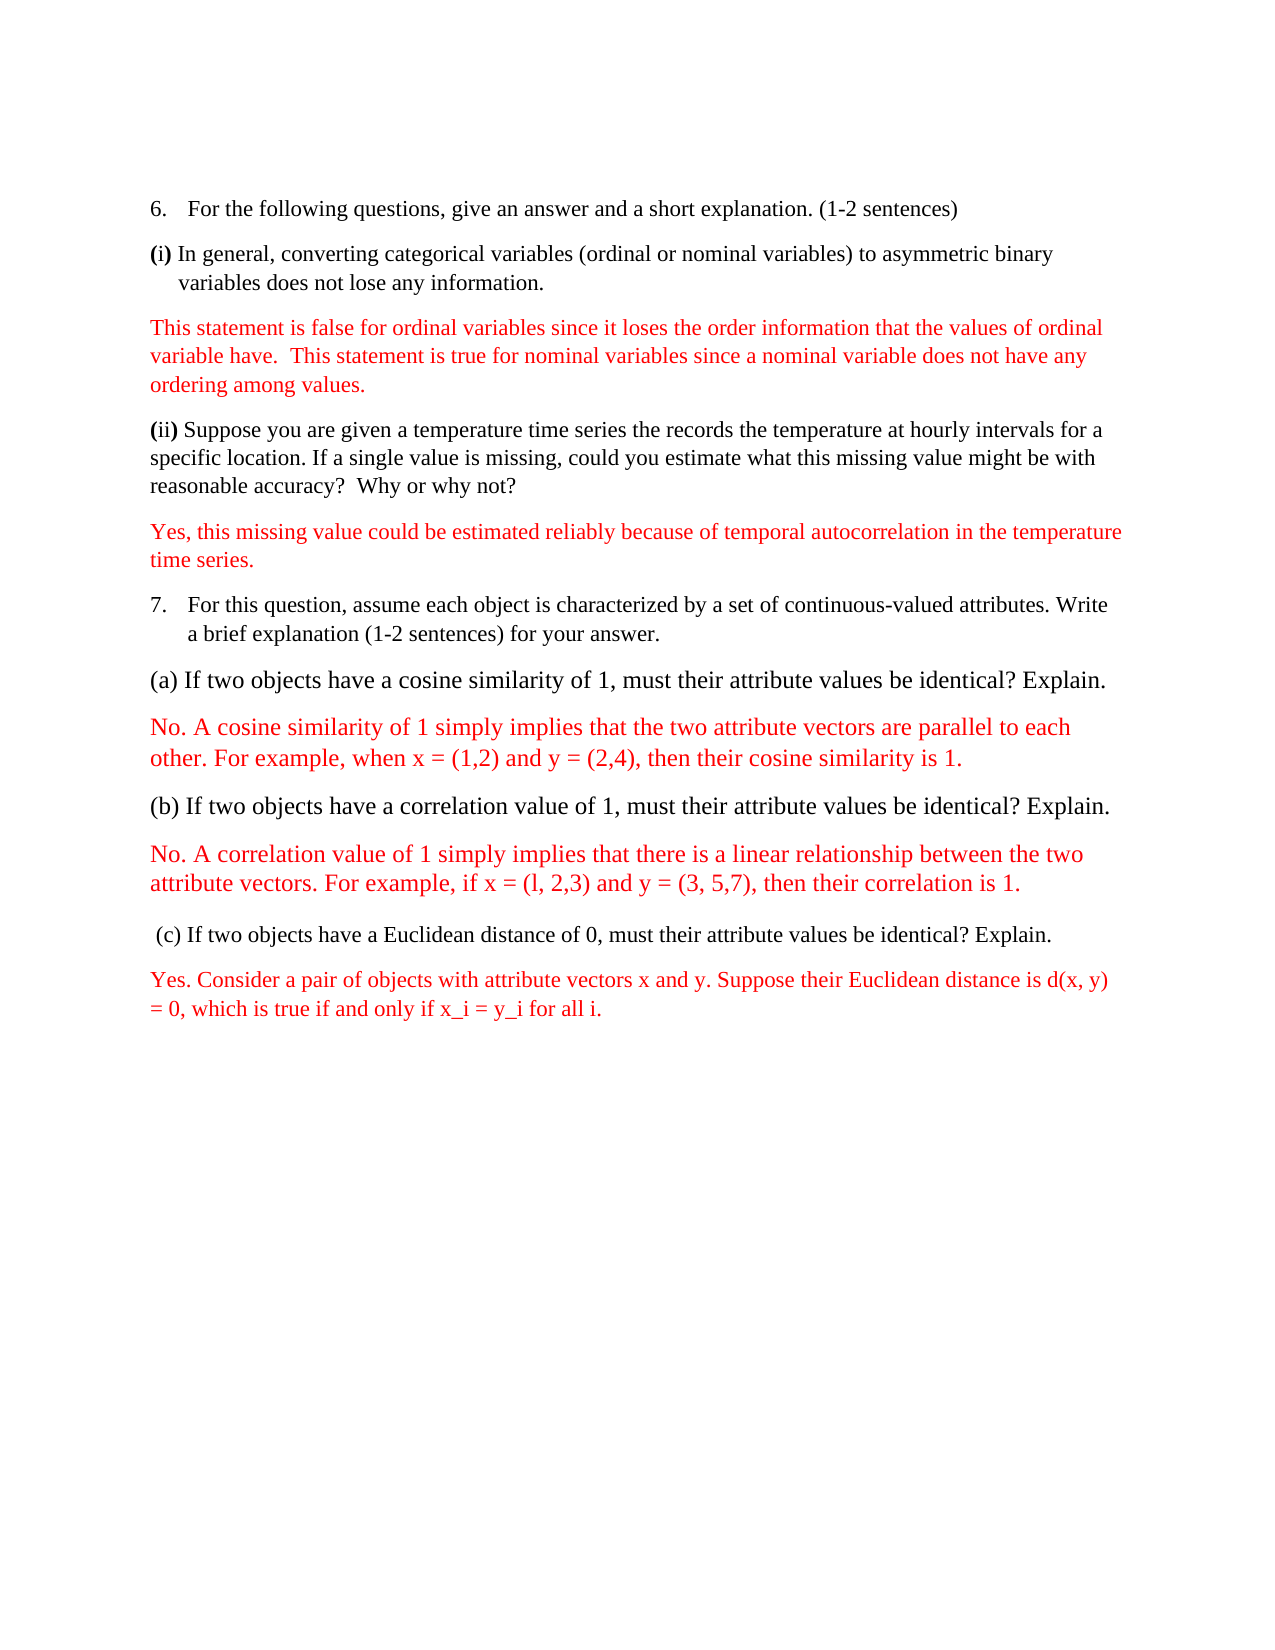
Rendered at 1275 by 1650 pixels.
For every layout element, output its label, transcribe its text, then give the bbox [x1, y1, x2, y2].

text (i) In general, converting categorical variables (ordinal or nominal variables) to asymmetric binary variables does not lose any information. [150, 240, 1125, 295]
list For the following questions, give an answer and a short explanation. (1-2 sentences) [150, 195, 1125, 221]
text No. A correlation value of 1 simply implies that there is a linear relationship between the two attribute vectors. For example, if x = (l, 2,3) and y = (3, 5,7), then their correlation is 1. [150, 839, 1125, 896]
text (a) If two objects have a cosine similarity of 1, must their attribute values be identical? Explain. [150, 665, 1125, 693]
text (ii) Suppose you are given a temperature time series the records the temperature at hourly intervals for a specific location. If a single value is missing, could you estimate what this missing value might be with reasonable accuracy? Why or why not? [150, 416, 1125, 499]
text Yes. Consider a pair of objects with attribute vectors x and y. Suppose their Euclidean distance is d(x, y) = 0, which is true if and only if x_i = y_i for all i. [150, 967, 1125, 1052]
list For this question, assume each object is characterized by a set of continuous-valued attributes. Write a brief explanation (1-2 sentences) for your answer. [150, 591, 1125, 646]
text (c) If two objects have a Euclidean distance of 0, must their attribute values be identical? Explain. [150, 921, 1125, 948]
text No. A cosine similarity of 1 simply implies that the two attribute vectors are parallel to each other. For example, when x = (1,2) and y = (2,4), then their cosine similarity is 1. [150, 712, 1125, 772]
text (b) If two objects have a correlation value of 1, must their attribute values be identical? Explain. [150, 791, 1125, 820]
text Yes, this missing value could be estimated reliably because of temporal autocorrelation in the temperature time series. [150, 518, 1125, 572]
text This statement is false for ordinal variables since it loses the order information that the values of ordinal variable have. This statement is true for nominal variables since a nominal variable does not have any ordering among values. [150, 314, 1125, 397]
